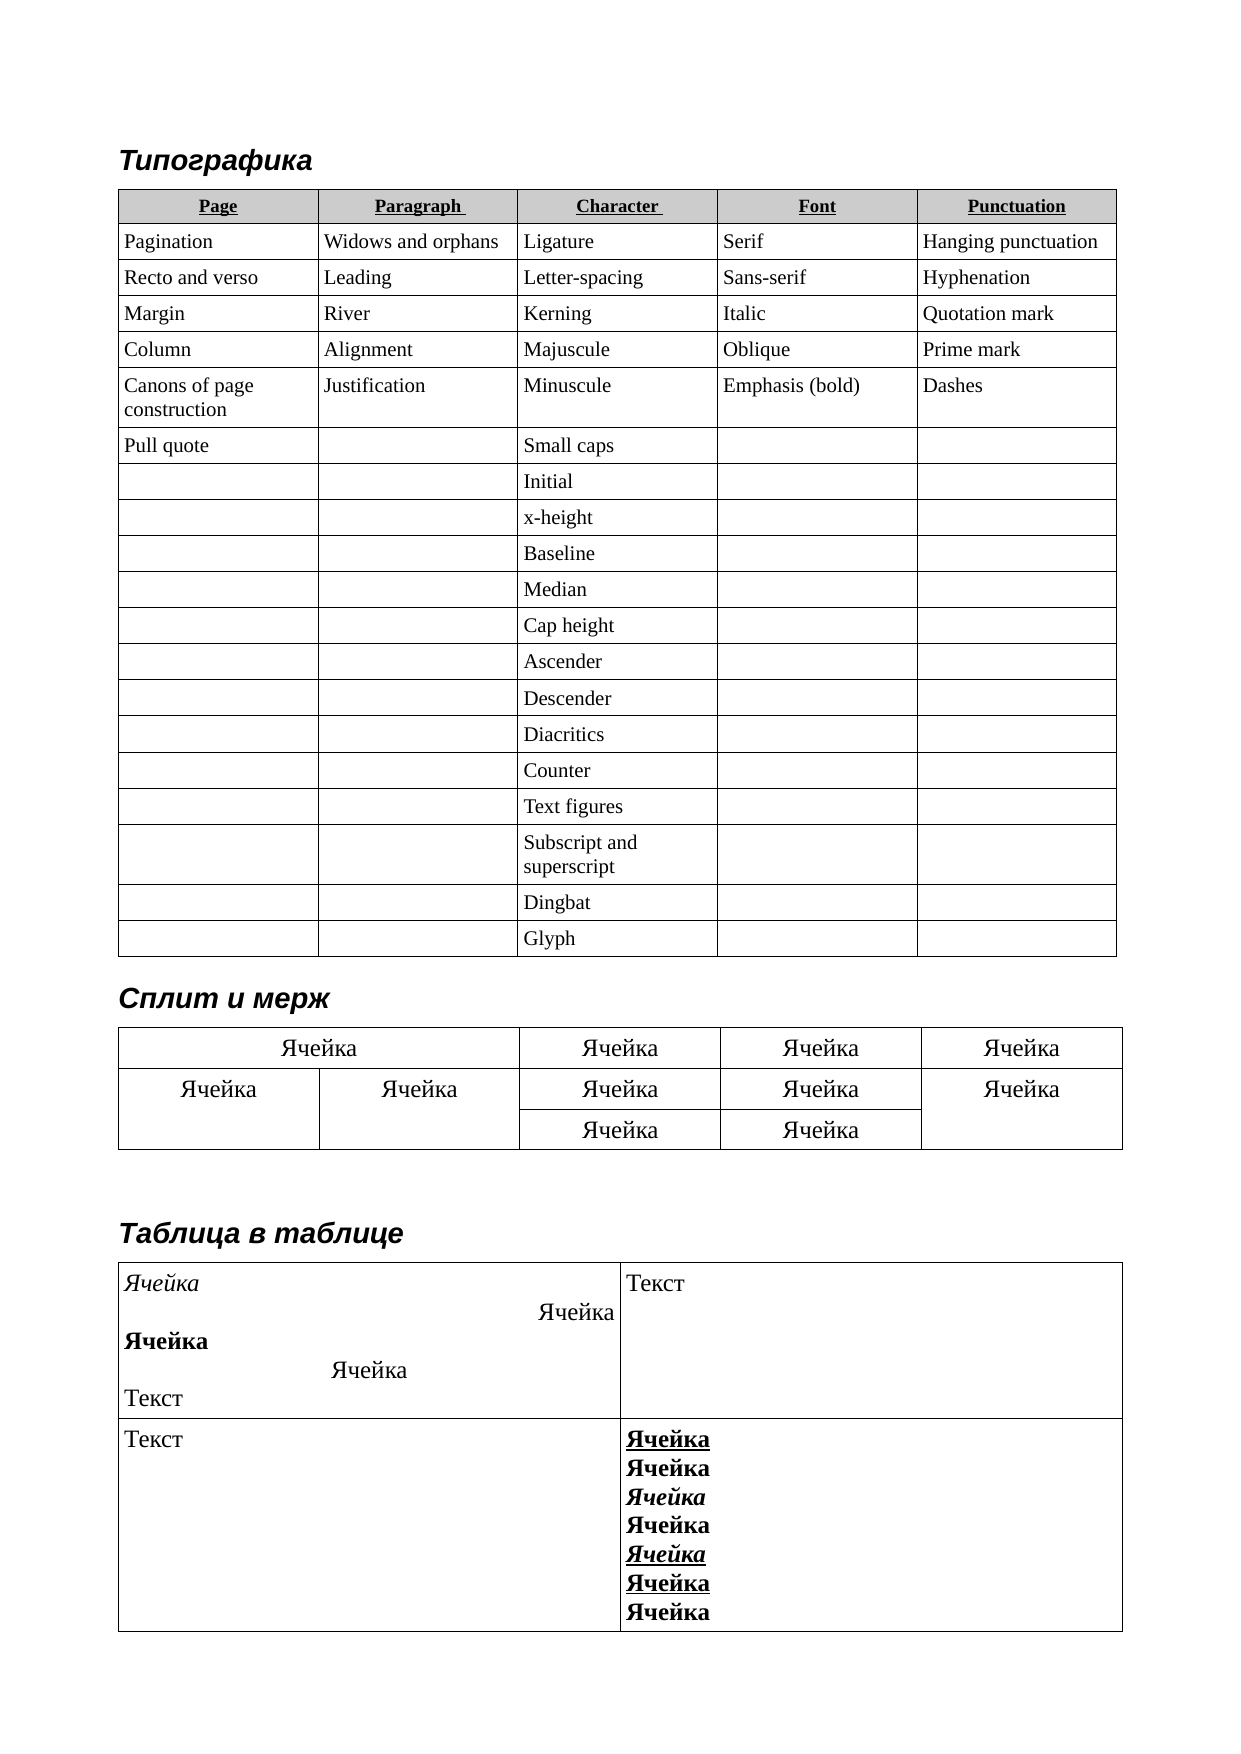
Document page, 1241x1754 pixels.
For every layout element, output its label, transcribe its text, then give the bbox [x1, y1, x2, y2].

table_cell [319, 464, 517, 499]
table_cell [119, 789, 318, 823]
subtitle Сплит и мерж [118, 981, 1122, 1015]
table_cell [319, 753, 517, 787]
table_cell Glyph [518, 921, 717, 956]
table_cell [918, 428, 1116, 463]
table_cell [319, 680, 517, 715]
table_header Font [718, 190, 917, 223]
subtitle Типографика [118, 143, 1122, 177]
table_cell Hanging punctuation [918, 224, 1116, 259]
table_cell [718, 428, 917, 463]
table_cell Subscript and superscript [518, 825, 717, 883]
table_cell [119, 716, 318, 751]
table_cell Counter [518, 753, 717, 787]
table_cell [319, 644, 517, 679]
table_cell Pagination [119, 224, 318, 259]
table_cell [319, 500, 517, 535]
table_cell River [319, 296, 517, 331]
table_cell [319, 608, 517, 643]
table_cell Italic [718, 296, 917, 331]
table_cell [918, 825, 1116, 883]
table_cell [918, 572, 1116, 607]
table_cell Ячейка [320, 1069, 519, 1149]
table_cell [718, 716, 917, 751]
table_cell [319, 921, 517, 956]
table_cell [918, 921, 1116, 956]
table_cell [119, 644, 318, 679]
table_cell [718, 500, 917, 535]
table_cell [718, 680, 917, 715]
table_cell Letter-spacing [518, 260, 717, 295]
table_cell [319, 789, 517, 823]
table_cell Minuscule [518, 368, 717, 427]
table_cell [119, 753, 318, 787]
table_cell [918, 789, 1116, 823]
table_header Ячейка [721, 1028, 921, 1068]
table_cell Dingbat [518, 885, 717, 919]
table_cell Ligature [518, 224, 717, 259]
table_cell Ячейка [721, 1069, 921, 1109]
table_cell Diacritics [518, 716, 717, 751]
table_cell [918, 753, 1116, 787]
table_cell Ячейка [119, 1069, 319, 1149]
table_cell [718, 644, 917, 679]
table_cell [119, 500, 318, 535]
table_header Ячейка Ячейка Ячейка Ячейка Текст [119, 1263, 620, 1418]
table_cell [918, 464, 1116, 499]
table_cell [718, 825, 917, 883]
table_cell Ячейка [520, 1110, 720, 1149]
table_header Ячейка [520, 1028, 720, 1068]
table_cell Ячейка [721, 1110, 921, 1149]
table_cell [918, 608, 1116, 643]
table_cell [718, 885, 917, 919]
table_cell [621, 1419, 1122, 1631]
table_cell Descender [518, 680, 717, 715]
table_cell Pull quote [119, 428, 318, 463]
table_cell Justification [319, 368, 517, 427]
table_cell Kerning [518, 296, 717, 331]
table_cell Prime mark [918, 332, 1116, 367]
table_header Paragraph [319, 190, 517, 223]
table_cell [119, 680, 318, 715]
table_cell [718, 921, 917, 956]
table_cell [718, 789, 917, 823]
table_cell Canons of page construction [119, 368, 318, 427]
table_cell Sans-serif [718, 260, 917, 295]
table_cell [918, 716, 1116, 751]
table_cell Alignment [319, 332, 517, 367]
table_cell Margin [119, 296, 318, 331]
table_header Ячейка [119, 1028, 519, 1068]
table_header Page [119, 190, 318, 223]
table_cell Text figures [518, 789, 717, 823]
table_cell [319, 716, 517, 751]
table_cell [119, 464, 318, 499]
table_cell Widows and orphans [319, 224, 517, 259]
table_cell Leading [319, 260, 517, 295]
table_cell [319, 825, 517, 883]
table_cell [918, 680, 1116, 715]
table_cell [918, 536, 1116, 571]
table_cell x-height [518, 500, 717, 535]
table_cell [918, 500, 1116, 535]
table_cell Small caps [518, 428, 717, 463]
table_cell [119, 825, 318, 883]
table_cell Majuscule [518, 332, 717, 367]
table_cell Emphasis (bold) [718, 368, 917, 427]
table_cell Ascender [518, 644, 717, 679]
table_cell [718, 572, 917, 607]
table_cell Quotation mark [918, 296, 1116, 331]
table_cell Cap height [518, 608, 717, 643]
table_header Ячейка [922, 1028, 1122, 1068]
table_header Punctuation [918, 190, 1116, 223]
table_cell Column [119, 332, 318, 367]
table_cell [319, 885, 517, 919]
table_cell Baseline [518, 536, 717, 571]
table_cell Oblique [718, 332, 917, 367]
table_cell [718, 753, 917, 787]
table_cell [918, 644, 1116, 679]
table_cell [119, 536, 318, 571]
table_cell Ячейка [922, 1069, 1122, 1149]
table_cell [319, 428, 517, 463]
table_cell Serif [718, 224, 917, 259]
table_cell [718, 536, 917, 571]
table_cell [119, 608, 318, 643]
table_cell Median [518, 572, 717, 607]
table_cell Initial [518, 464, 717, 499]
table_cell [918, 885, 1116, 919]
table_cell [718, 464, 917, 499]
table_cell [319, 536, 517, 571]
table_cell [119, 572, 318, 607]
table_cell Текст [119, 1419, 620, 1631]
table_cell [319, 572, 517, 607]
table_cell [119, 885, 318, 919]
table_cell Ячейка [520, 1069, 720, 1109]
table_cell [119, 921, 318, 956]
subtitle Таблица в таблице [118, 1216, 1122, 1250]
table_header Текст [621, 1263, 1122, 1418]
table_header Character [518, 190, 717, 223]
table_cell Recto and verso [119, 260, 318, 295]
table_cell [718, 608, 917, 643]
table_cell Dashes [918, 368, 1116, 427]
table_cell Hyphenation [918, 260, 1116, 295]
